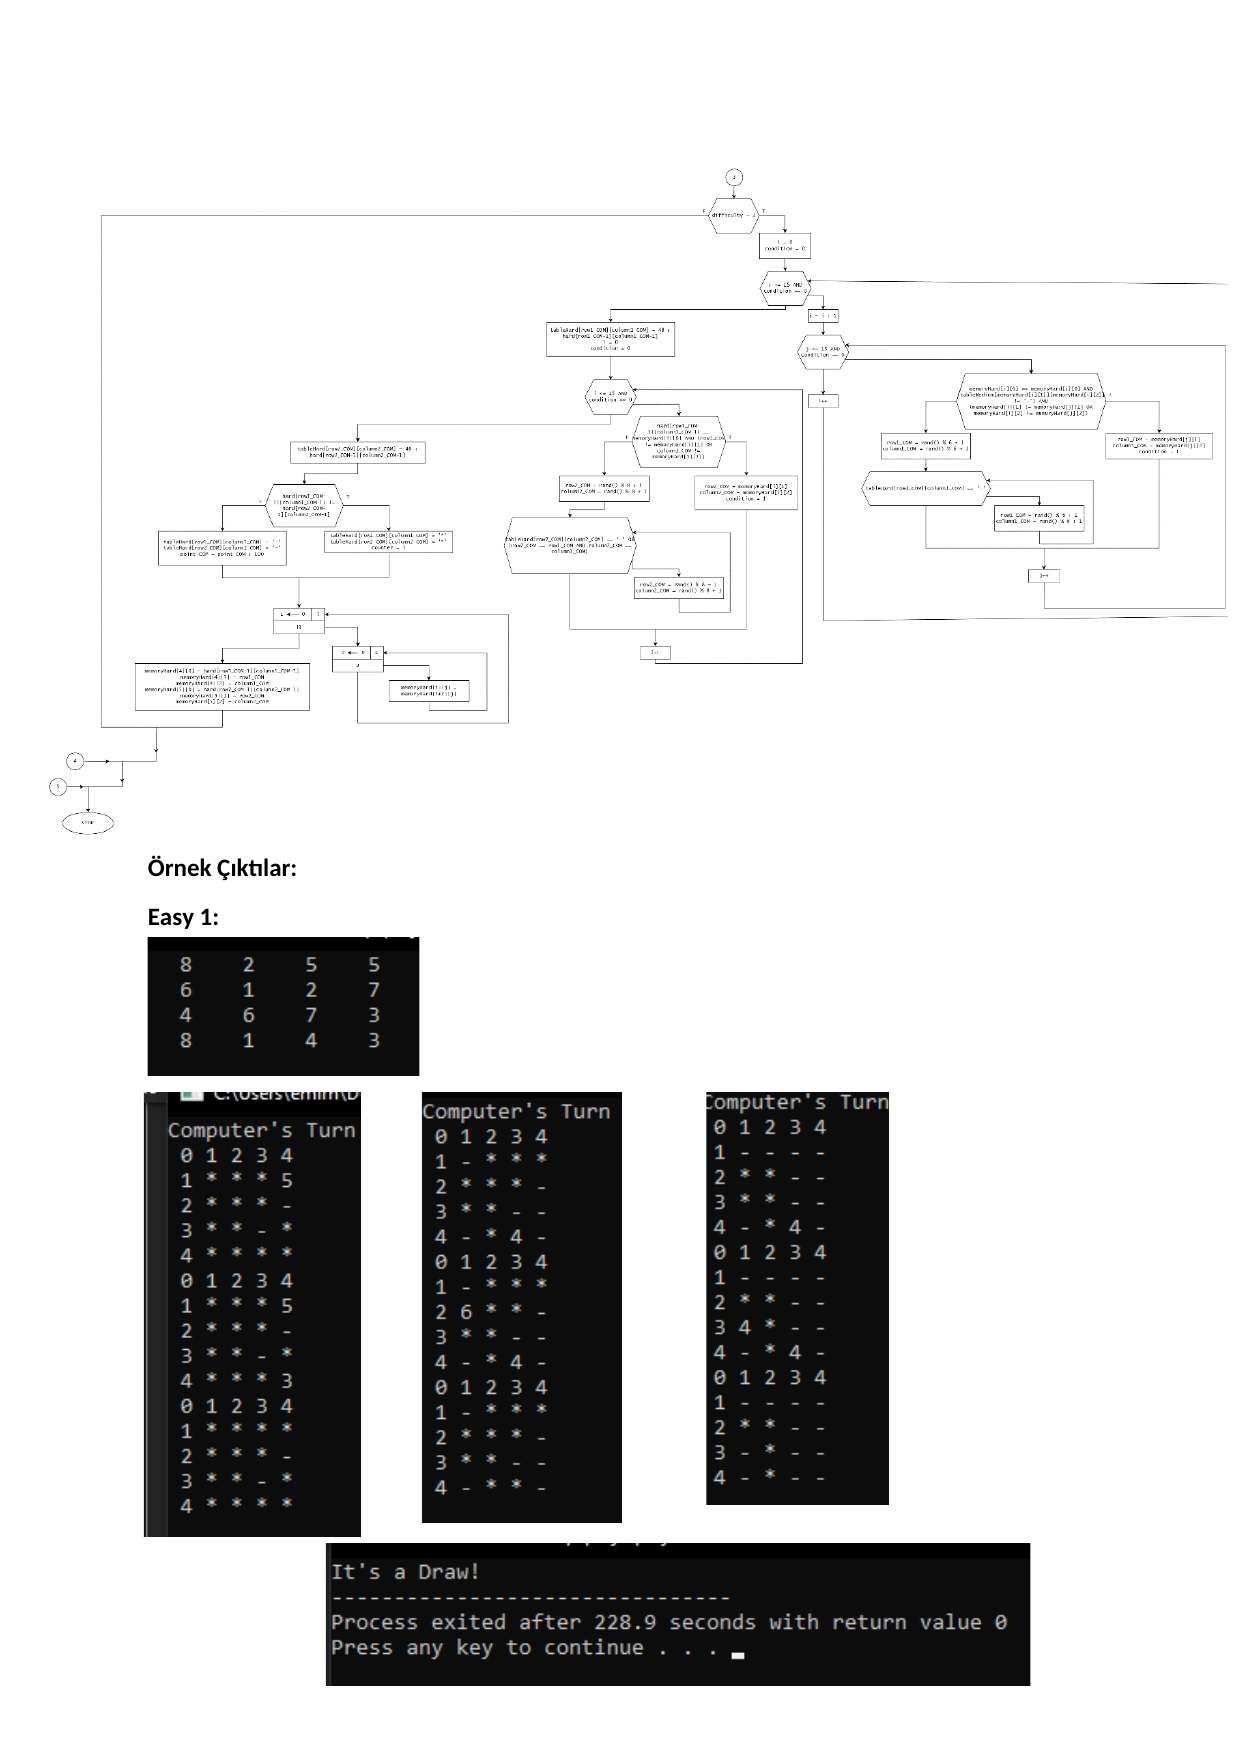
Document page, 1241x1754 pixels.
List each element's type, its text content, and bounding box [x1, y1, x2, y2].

text Easy 1: [148, 902, 1093, 932]
picture [147, 937, 420, 1076]
picture [325, 1543, 1031, 1686]
picture [706, 1092, 889, 1505]
picture [15, 147, 1227, 841]
picture [421, 1092, 622, 1523]
picture [143, 1092, 361, 1537]
text Örnek Çıktılar: [148, 841, 1093, 882]
